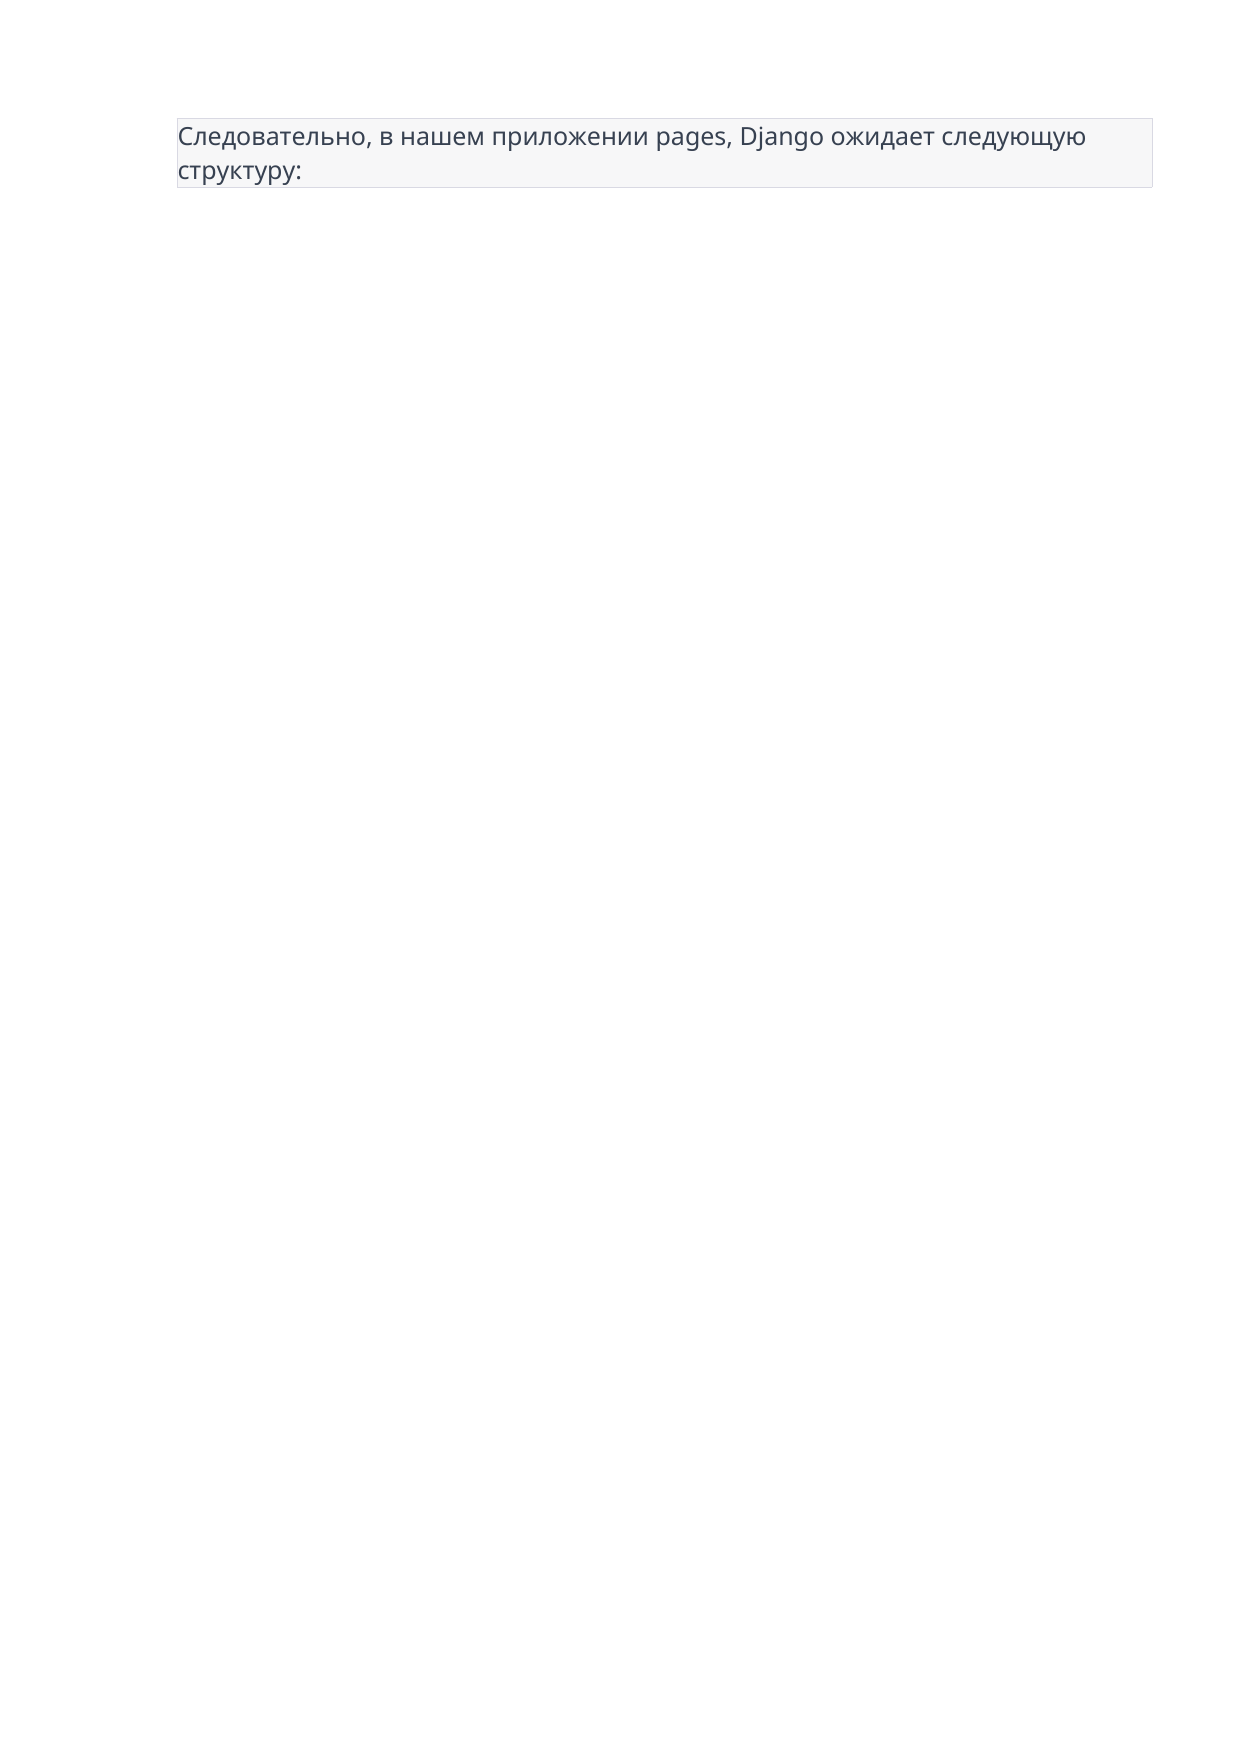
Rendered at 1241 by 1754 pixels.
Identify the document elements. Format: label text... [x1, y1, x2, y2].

text Следовательно, в нашем приложении pages, Django ожидает следующую структуру: [178, 119, 1152, 187]
